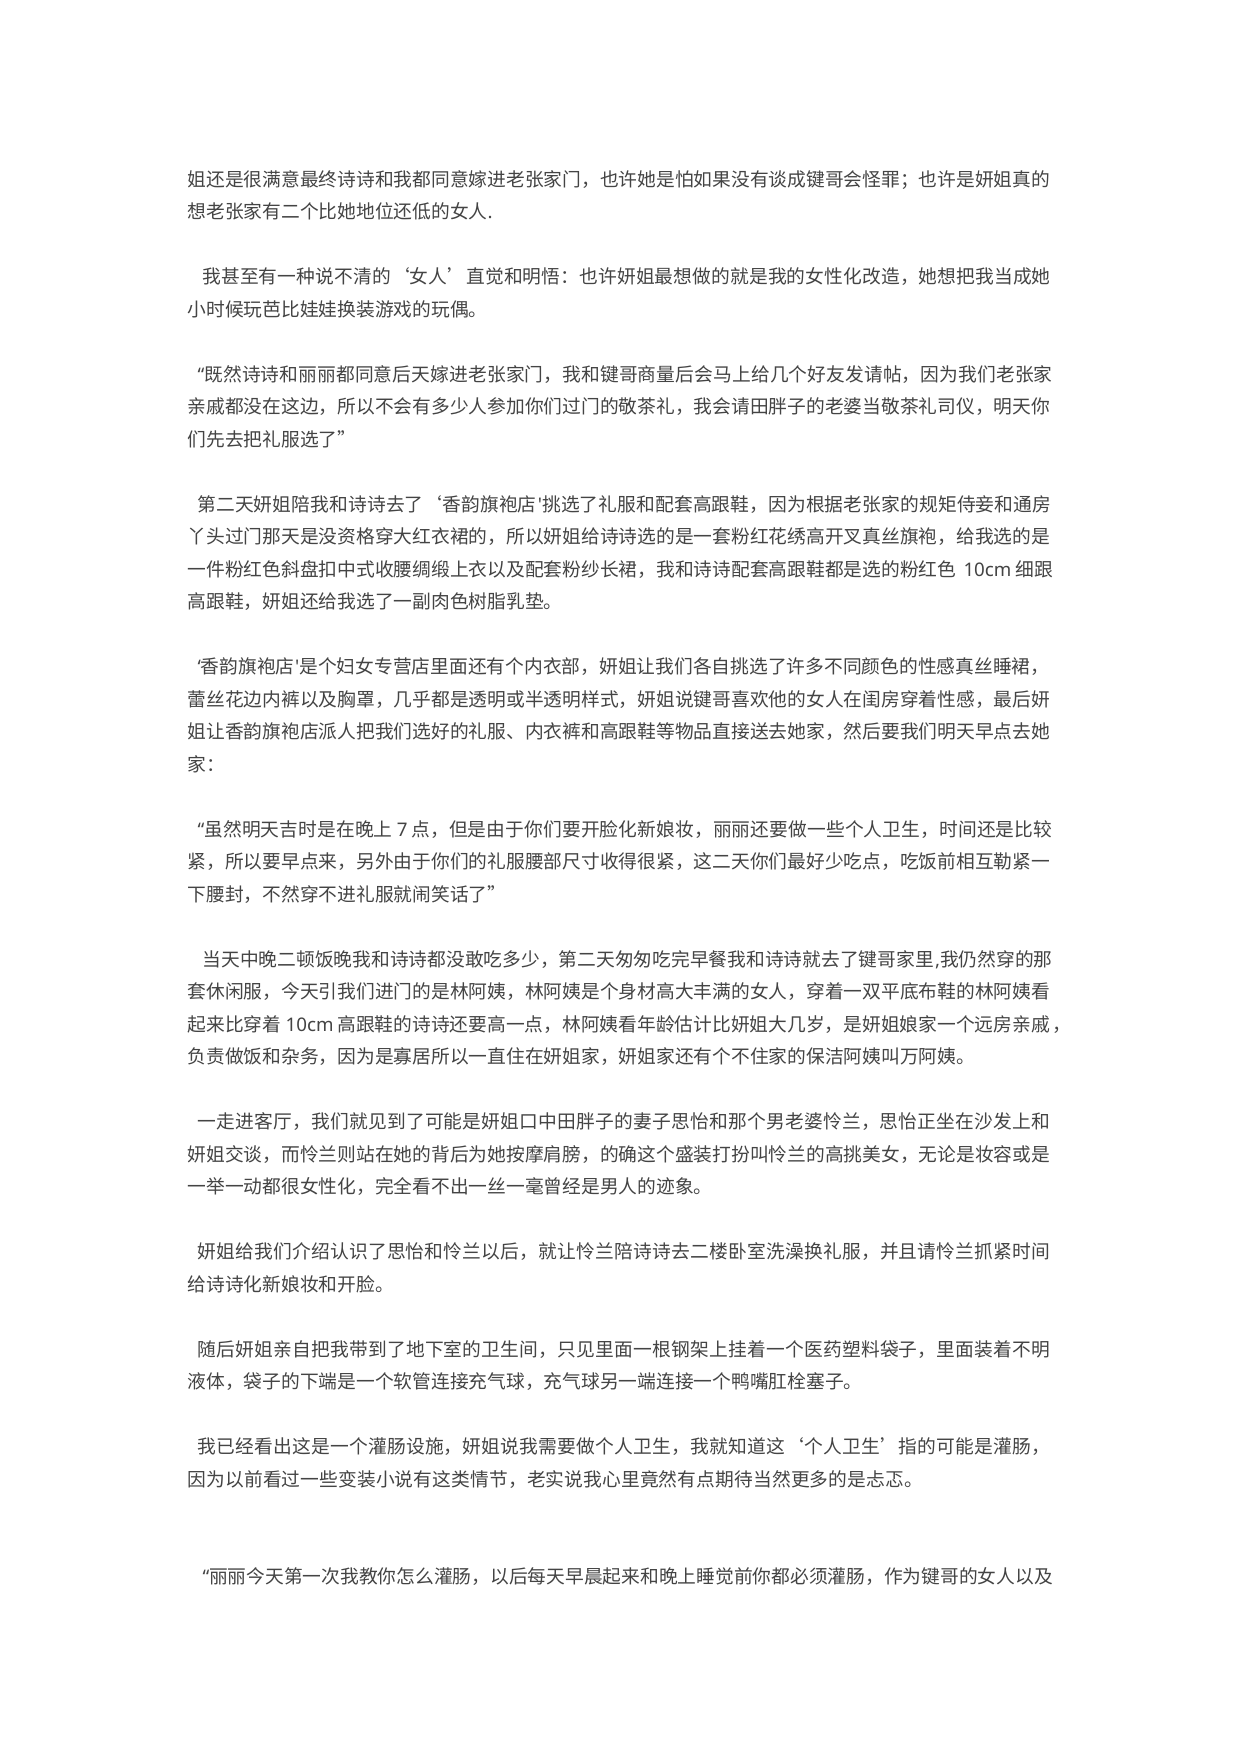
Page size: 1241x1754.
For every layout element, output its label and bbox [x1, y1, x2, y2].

text [187, 162, 1053, 1592]
